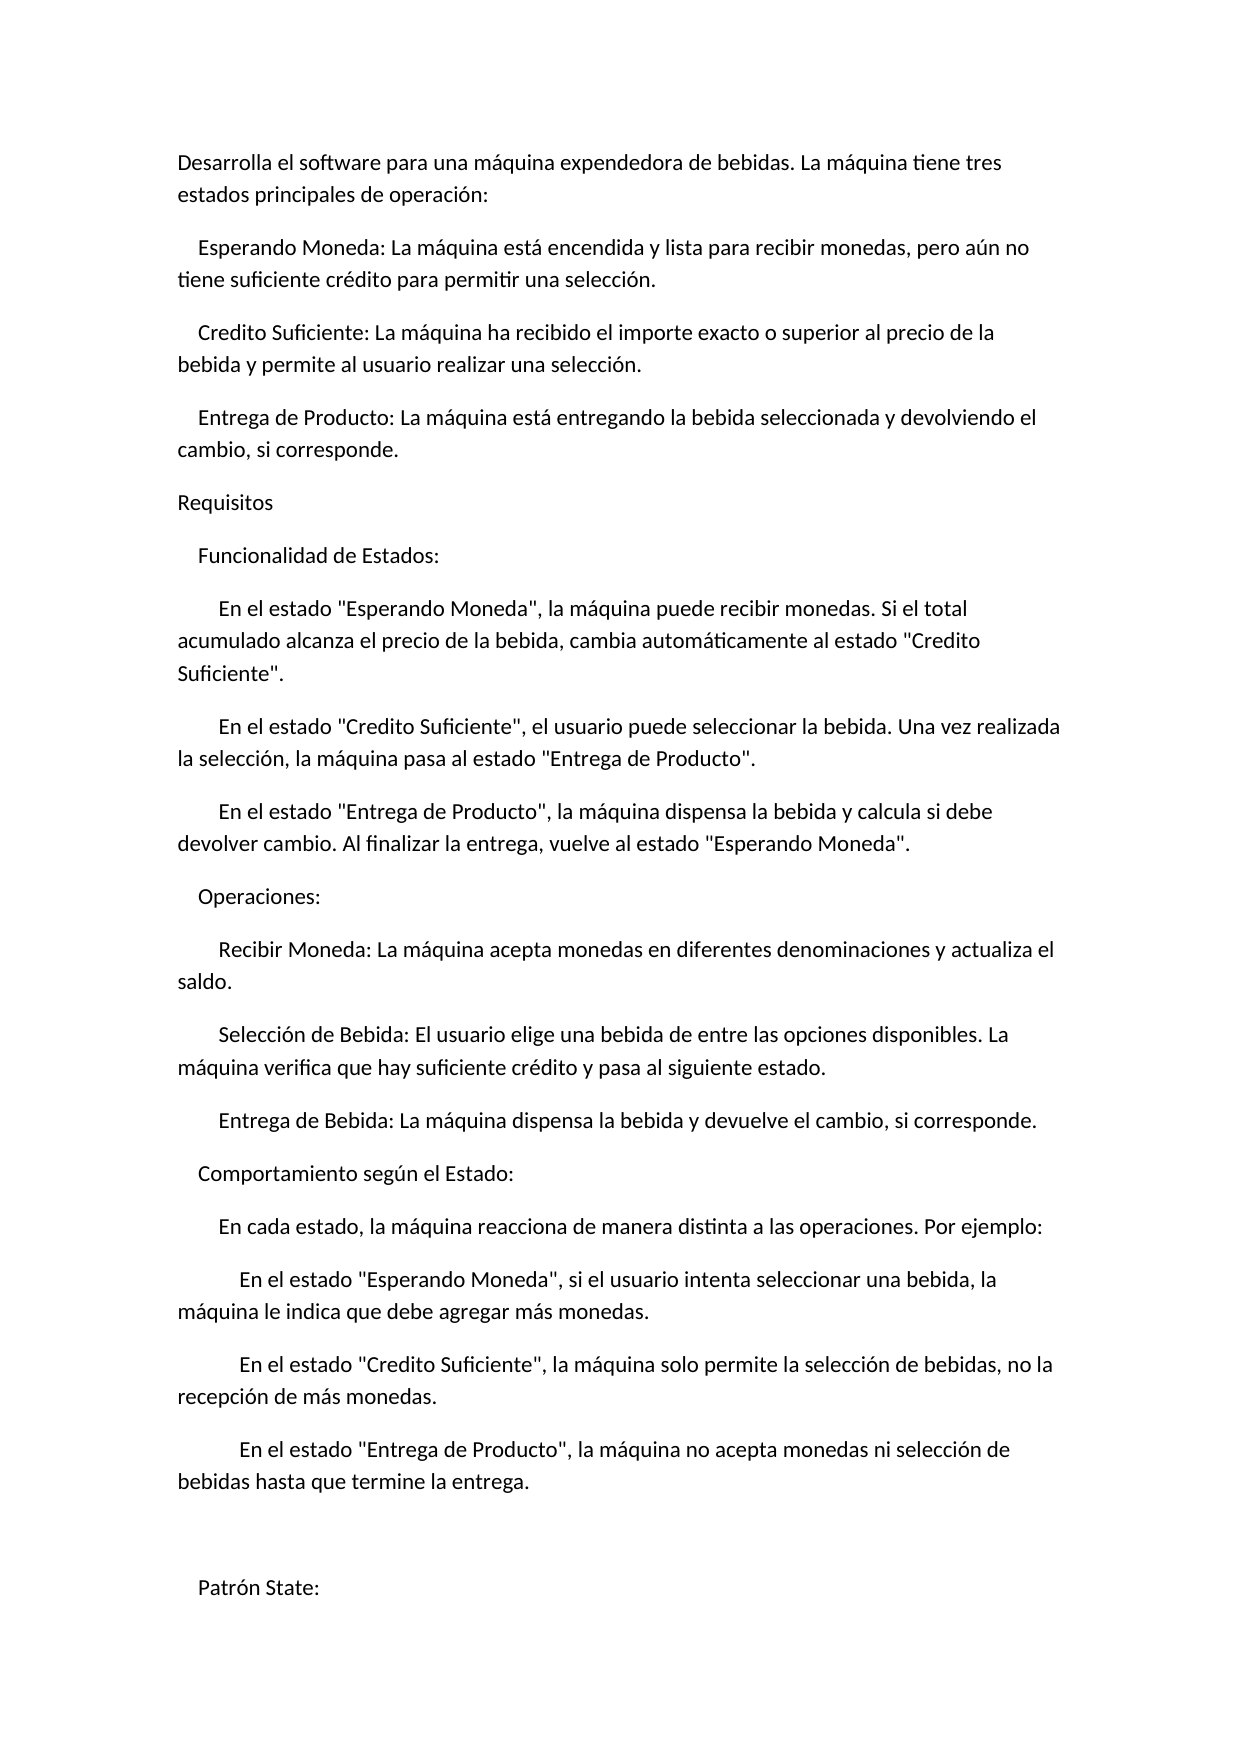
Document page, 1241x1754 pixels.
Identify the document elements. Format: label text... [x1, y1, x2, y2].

text Desarrolla el software para una máquina expendedora de bebidas. La máquina tiene tres estados principales de operación: [177, 148, 1063, 208]
text Comportamiento según el Estado: [177, 1159, 1063, 1187]
text En el estado "Credito Suficiente", el usuario puede seleccionar la bebida. Una vez realizada la selección, la máquina pasa al estado "Entrega de Producto". [177, 712, 1063, 772]
text En el estado "Esperando Moneda", si el usuario intenta seleccionar una bebida, la máquina le indica que debe agregar más monedas. [177, 1265, 1063, 1325]
text Requisitos [177, 488, 1063, 516]
text En cada estado, la máquina reacciona de manera distinta a las operaciones. Por ejemplo: [177, 1212, 1063, 1240]
text En el estado "Entrega de Producto", la máquina dispensa la bebida y calcula si debe devolver cambio. Al finalizar la entrega, vuelve al estado "Esperando Moneda". [177, 797, 1063, 857]
text En el estado "Entrega de Producto", la máquina no acepta monedas ni selección de bebidas hasta que termine la entrega. [177, 1435, 1063, 1495]
text Patrón State: [177, 1573, 1063, 1601]
text Funcionalidad de Estados: [177, 541, 1063, 569]
text Entrega de Bebida: La máquina dispensa la bebida y devuelve el cambio, si corresponde. [177, 1106, 1063, 1134]
text Selección de Bebida: El usuario elige una bebida de entre las opciones disponibles. La máquina verifica que hay suficiente crédito y pasa al siguiente estado. [177, 1021, 1063, 1081]
text Operaciones: [177, 882, 1063, 910]
text Credito Suficiente: La máquina ha recibido el importe exacto o superior al precio de la bebida y permite al usuario realizar una selección. [177, 318, 1063, 378]
text Recibir Moneda: La máquina acepta monedas en diferentes denominaciones y actualiza el saldo. [177, 935, 1063, 996]
text Entrega de Producto: La máquina está entregando la bebida seleccionada y devolviendo el cambio, si corresponde. [177, 403, 1063, 463]
text Esperando Moneda: La máquina está encendida y lista para recibir monedas, pero aún no tiene suficiente crédito para permitir una selección. [177, 233, 1063, 293]
text En el estado "Esperando Moneda", la máquina puede recibir monedas. Si el total acumulado alcanza el precio de la bebida, cambia automáticamente al estado "Credito Suficiente". [177, 594, 1063, 687]
text En el estado "Credito Suficiente", la máquina solo permite la selección de bebidas, no la recepción de más monedas. [177, 1350, 1063, 1410]
